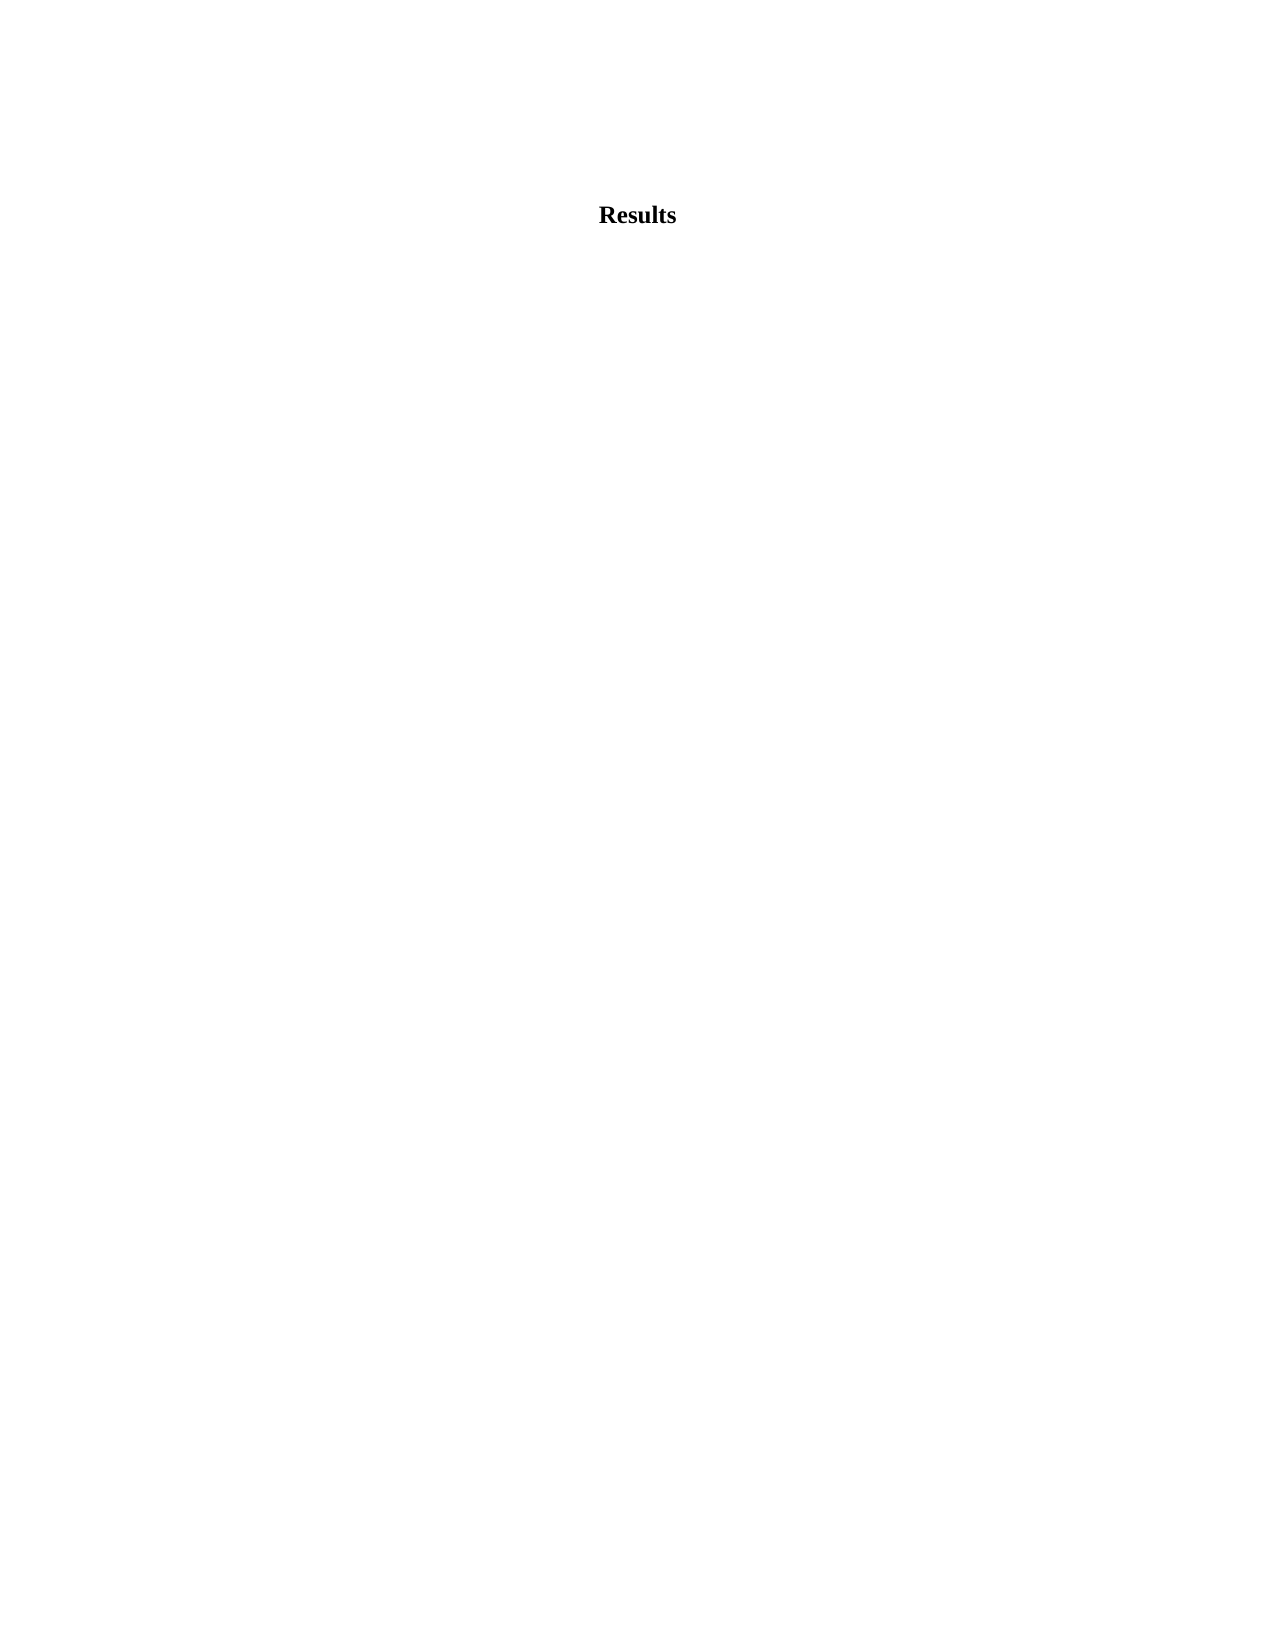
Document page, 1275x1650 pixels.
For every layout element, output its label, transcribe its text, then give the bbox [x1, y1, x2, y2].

subtitle Results [150, 200, 1125, 229]
